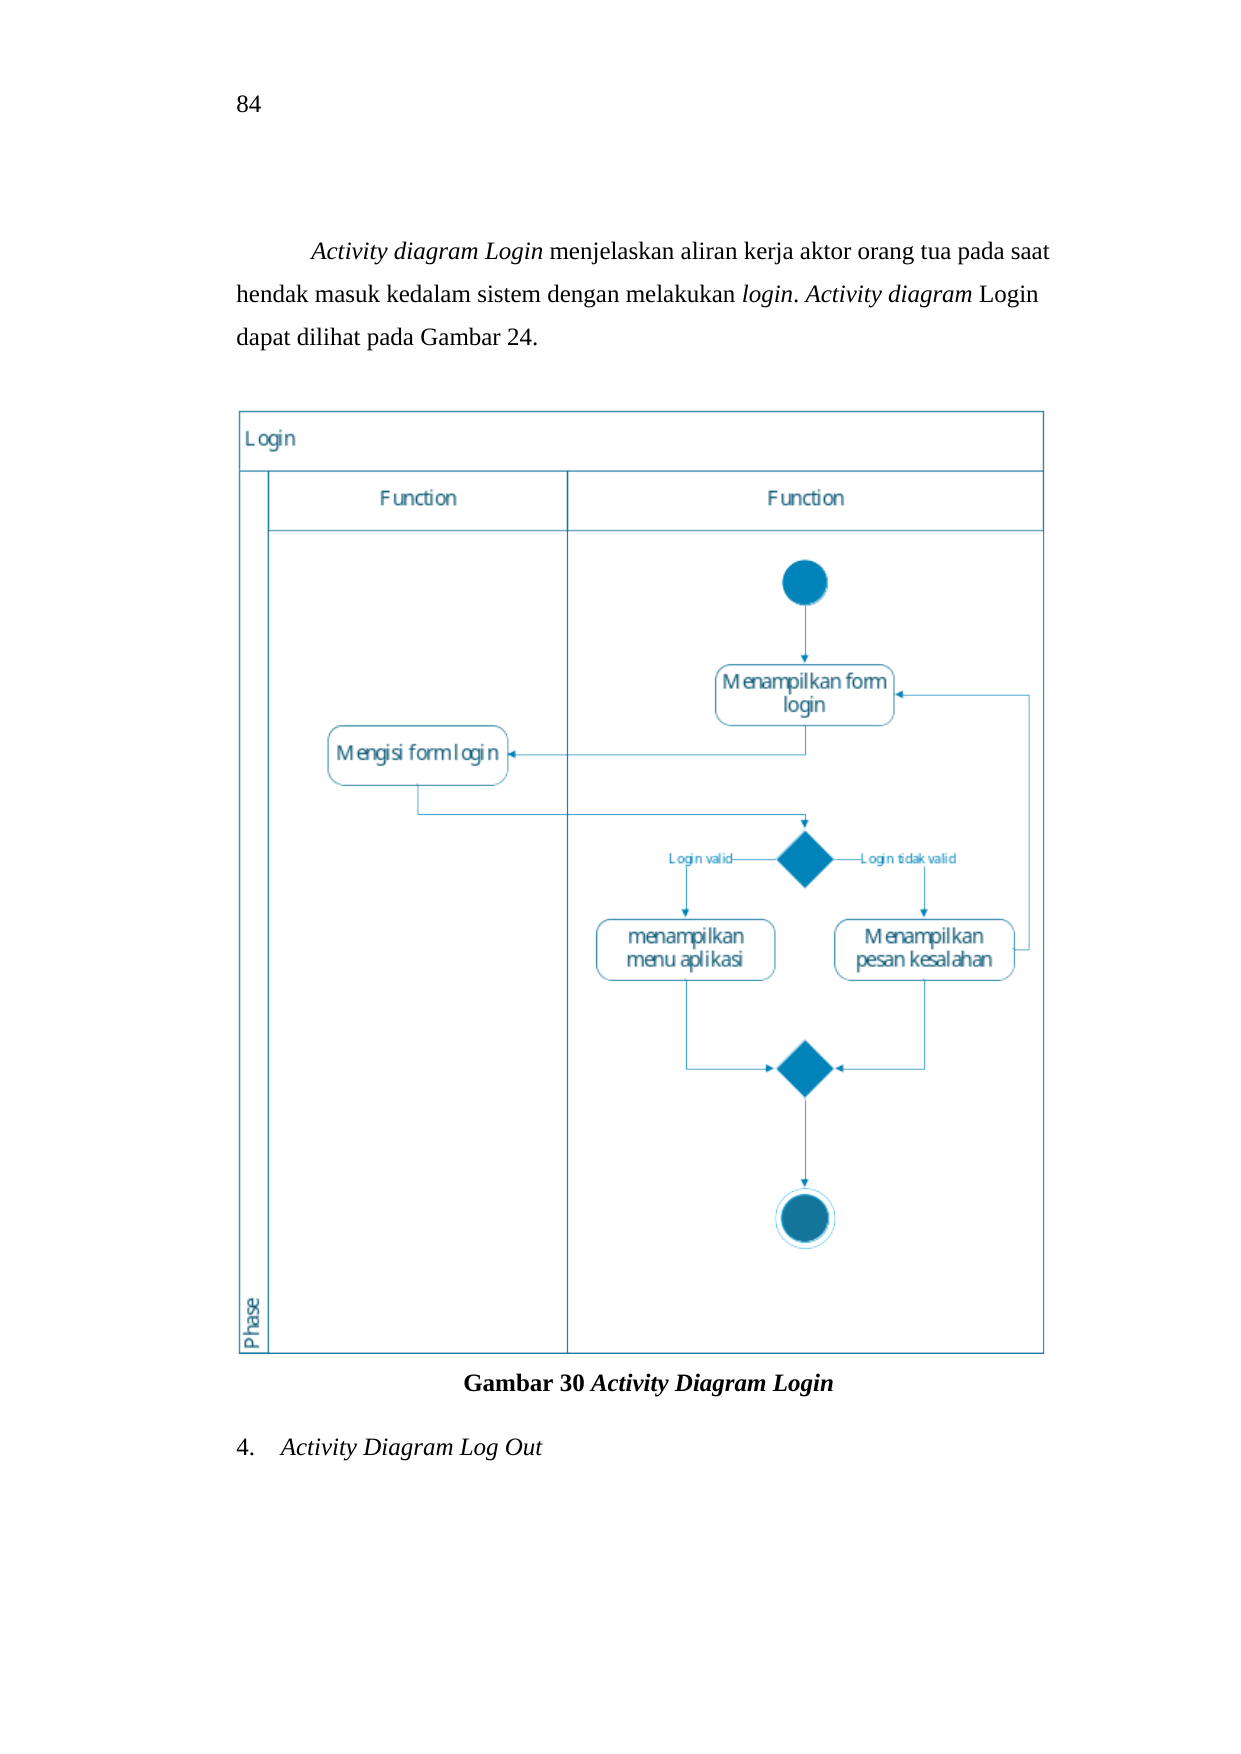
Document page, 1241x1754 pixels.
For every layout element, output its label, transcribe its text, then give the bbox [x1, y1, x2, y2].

list Activity Diagram Log Out [236, 1432, 1063, 1461]
text Activity diagram Login menjelaskan aliran kerja aktor orang tua pada saat hendak masuk kedalam sistem dengan melakukan login. Activity diagram Login dapat dilihat pada Gambar 24. [236, 236, 1063, 351]
